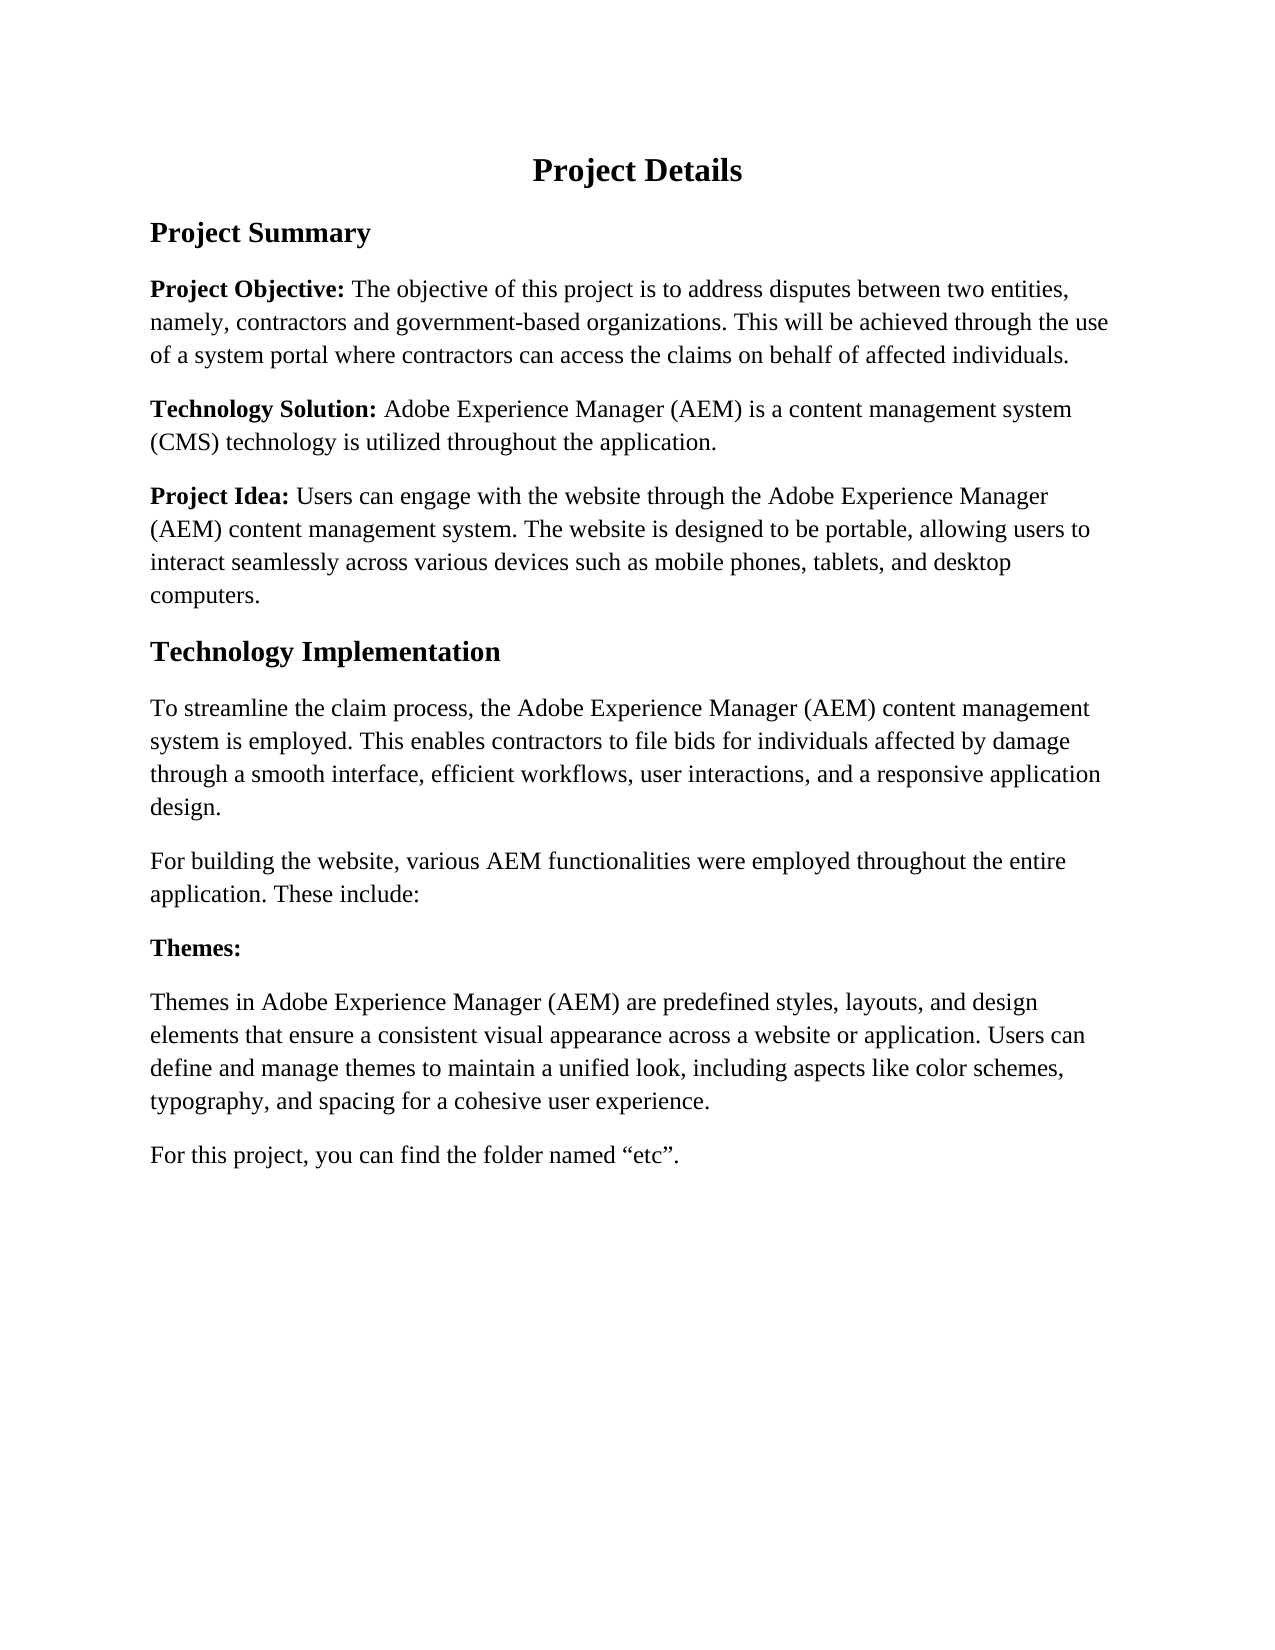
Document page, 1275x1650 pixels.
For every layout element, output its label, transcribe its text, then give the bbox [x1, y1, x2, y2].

text Themes: [150, 933, 1125, 962]
text Themes in Adobe Experience Manager (AEM) are predefined styles, layouts, and design elements that ensure a consistent visual appearance across a website or application. Users can define and manage themes to maintain a unified look, including aspects like color schemes, typography, and spacing for a cohesive user experience. [150, 987, 1125, 1115]
text To streamline the claim process, the Adobe Experience Manager (AEM) content management system is employed. This enables contractors to file bids for individuals affected by damage through a smooth interface, efficient workflows, user interactions, and a responsive application design. [150, 693, 1125, 821]
text For this project, you can find the folder named “etc”. [150, 1140, 1125, 1169]
text Project Objective: The objective of this project is to address disputes between two entities, namely, contractors and government-based organizations. This will be achieved through the use of a system portal where contractors can access the claims on behalf of affected individuals. [150, 274, 1125, 369]
text For building the website, various AEM functionalities were employed throughout the entire application. These include: [150, 846, 1125, 908]
text Project Details [150, 150, 1125, 188]
text Project Summary [150, 215, 1125, 248]
text Project Idea: Users can engage with the website through the Adobe Experience Manager (AEM) content management system. The website is designed to be portable, allowing users to interact seamlessly across various devices such as mobile phones, tablets, and desktop computers. [150, 481, 1125, 609]
text Technology Solution: Adobe Experience Manager (AEM) is a content management system (CMS) technology is utilized throughout the application. [150, 394, 1125, 456]
text Technology Implementation [150, 634, 1125, 667]
